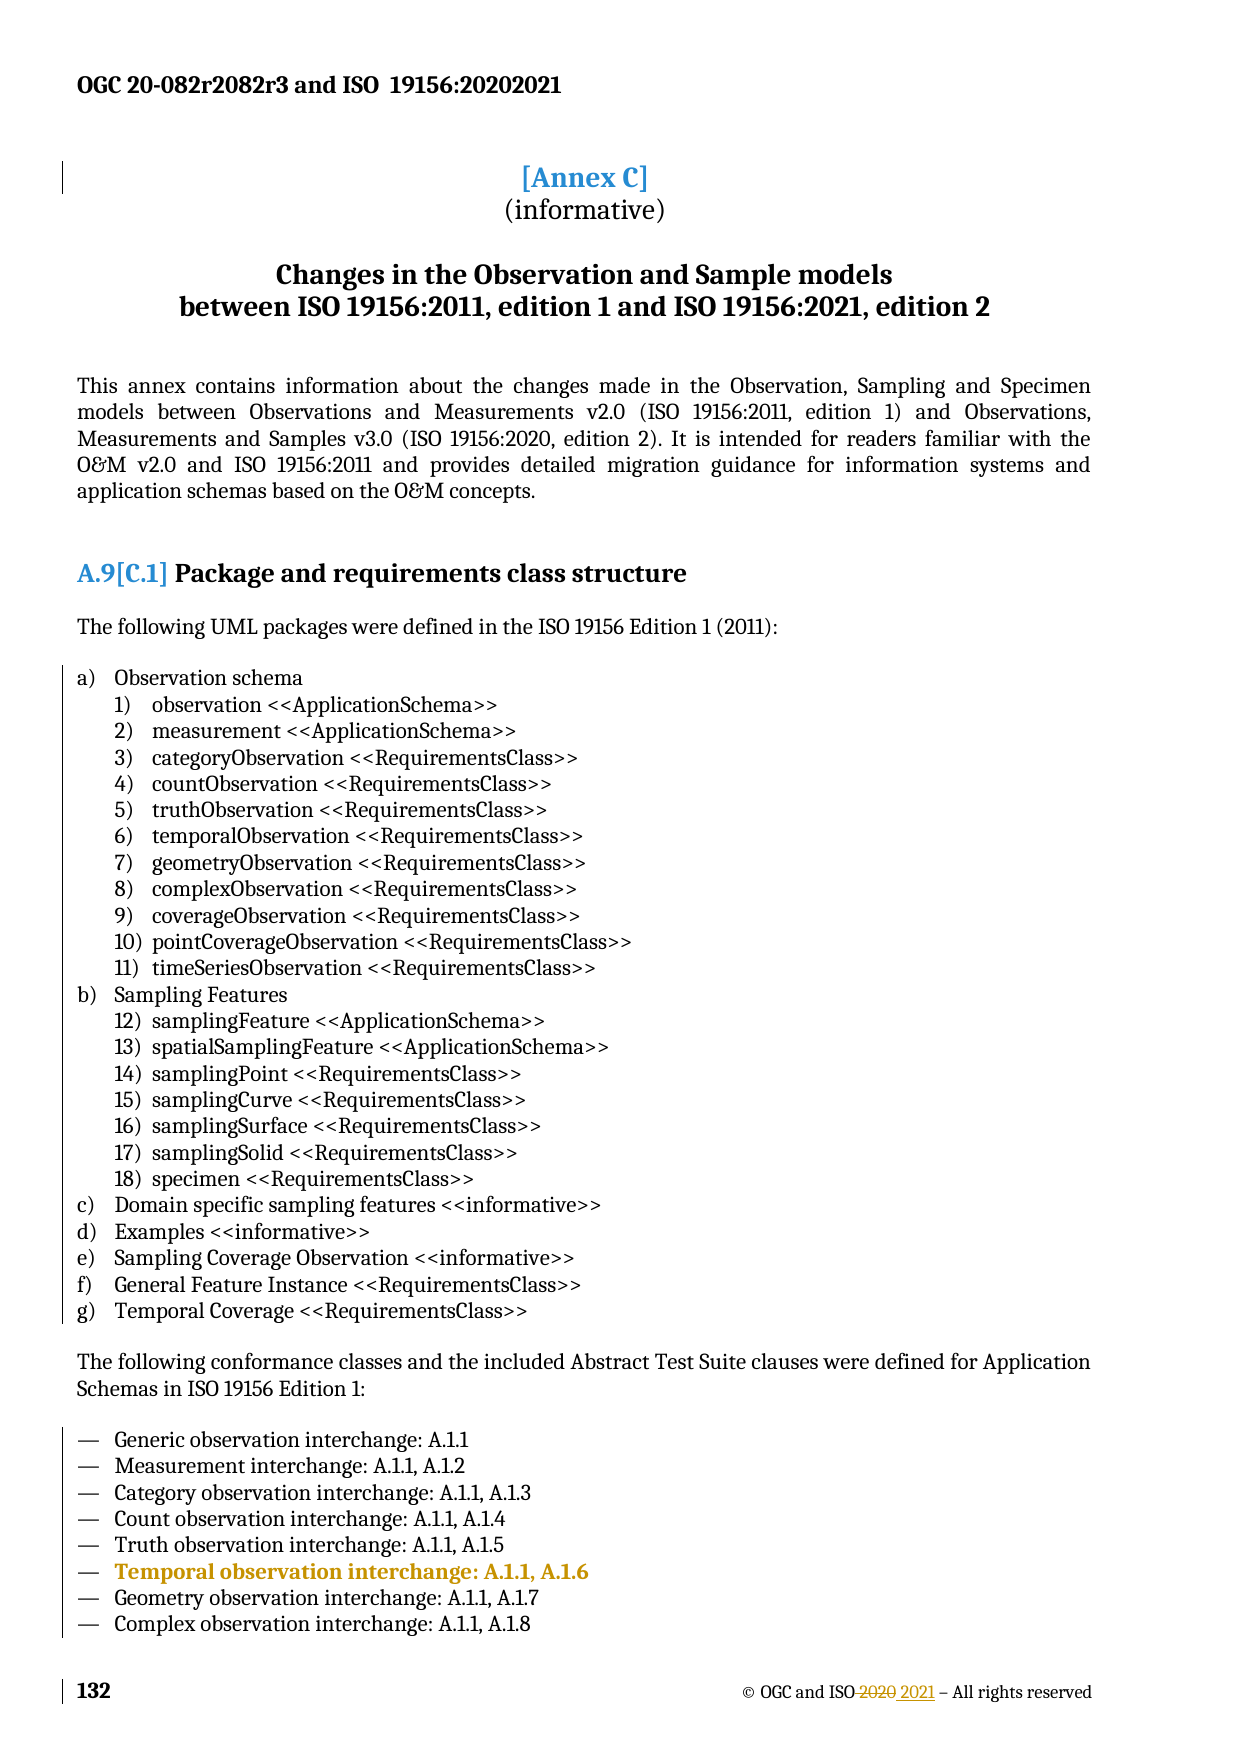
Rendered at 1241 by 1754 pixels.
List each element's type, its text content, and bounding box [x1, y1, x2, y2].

list measurement <<ApplicationSchema>> [114, 718, 1092, 744]
list pointCoverageObservation <<RequirementsClass>> [114, 929, 1092, 955]
list Generic observation interchange: A.1.1 [77, 1427, 1092, 1453]
list Category observation interchange: A.1.1, A.1.3 [77, 1479, 1092, 1506]
list samplingPoint <<RequirementsClass>> [114, 1061, 1092, 1087]
text The following conformance classes and the included Abstract Test Suite clauses were defined for Application Schemas in ISO 19156 Edition 1: [77, 1349, 1092, 1402]
list timeSeriesObservation <<RequirementsClass>> [114, 955, 1092, 981]
list Sampling Features [77, 981, 1092, 1008]
list Geometry observation interchange: A.1.1, A.1.7 [77, 1585, 1092, 1611]
text The following UML packages were defined in the ISO 19156 Edition 1 (2011): [77, 614, 1092, 640]
list countObservation <<RequirementsClass>> [114, 771, 1092, 797]
list complexObservation <<RequirementsClass>> [114, 876, 1092, 902]
list specimen <<RequirementsClass>> [114, 1166, 1092, 1192]
text Package and requirements class structure [77, 558, 1092, 589]
list (informative) Changes in the Observation and Sample models between ISO 19156:2011, edition 1 and ISO 19156:2021, edition 2 [77, 161, 1092, 323]
list Sampling Coverage Observation <<informative>> [77, 1245, 1092, 1271]
text This annex contains information about the changes made in the Observation, Sampling and Specimen models between Observations and Measurements v2.0 (ISO 19156:2011, edition 1) and Observations, Measurements and Samples v3.0 (ISO 19156:2020, edition 2). It is intended for readers familiar with the O&M v2.0 and ISO 19156:2011 and provides detailed migration guidance for information systems and application schemas based on the O&M concepts. [77, 373, 1092, 504]
list samplingSolid <<RequirementsClass>> [114, 1139, 1092, 1166]
list samplingSurface <<RequirementsClass>> [114, 1113, 1092, 1139]
list Truth observation interchange: A.1.1, A.1.5 [77, 1532, 1092, 1558]
list coverageObservation <<RequirementsClass>> [114, 902, 1092, 929]
list samplingCurve <<RequirementsClass>> [114, 1087, 1092, 1113]
list Observation schema [77, 665, 1092, 692]
list truthObservation <<RequirementsClass>> [114, 797, 1092, 823]
list Domain specific sampling features <<informative>> [77, 1192, 1092, 1219]
list spatialSamplingFeature <<ApplicationSchema>> [114, 1034, 1092, 1061]
list General Feature Instance <<RequirementsClass>> [77, 1271, 1092, 1298]
list samplingFeature <<ApplicationSchema>> [114, 1008, 1092, 1034]
list Temporal observation interchange: A.1.1, A.1.6 [77, 1558, 1092, 1585]
list Examples <<informative>> [77, 1219, 1092, 1245]
list geometryObservation <<RequirementsClass>> [114, 850, 1092, 876]
list Temporal Coverage <<RequirementsClass>> [77, 1298, 1092, 1324]
list temporalObservation <<RequirementsClass>> [114, 823, 1092, 850]
list categoryObservation <<RequirementsClass>> [114, 744, 1092, 771]
list observation <<ApplicationSchema>> [114, 692, 1092, 718]
list Measurement interchange: A.1.1, A.1.2 [77, 1453, 1092, 1479]
list Count observation interchange: A.1.1, A.1.4 [77, 1506, 1092, 1532]
list Complex observation interchange: A.1.1, A.1.8 [77, 1611, 1092, 1638]
